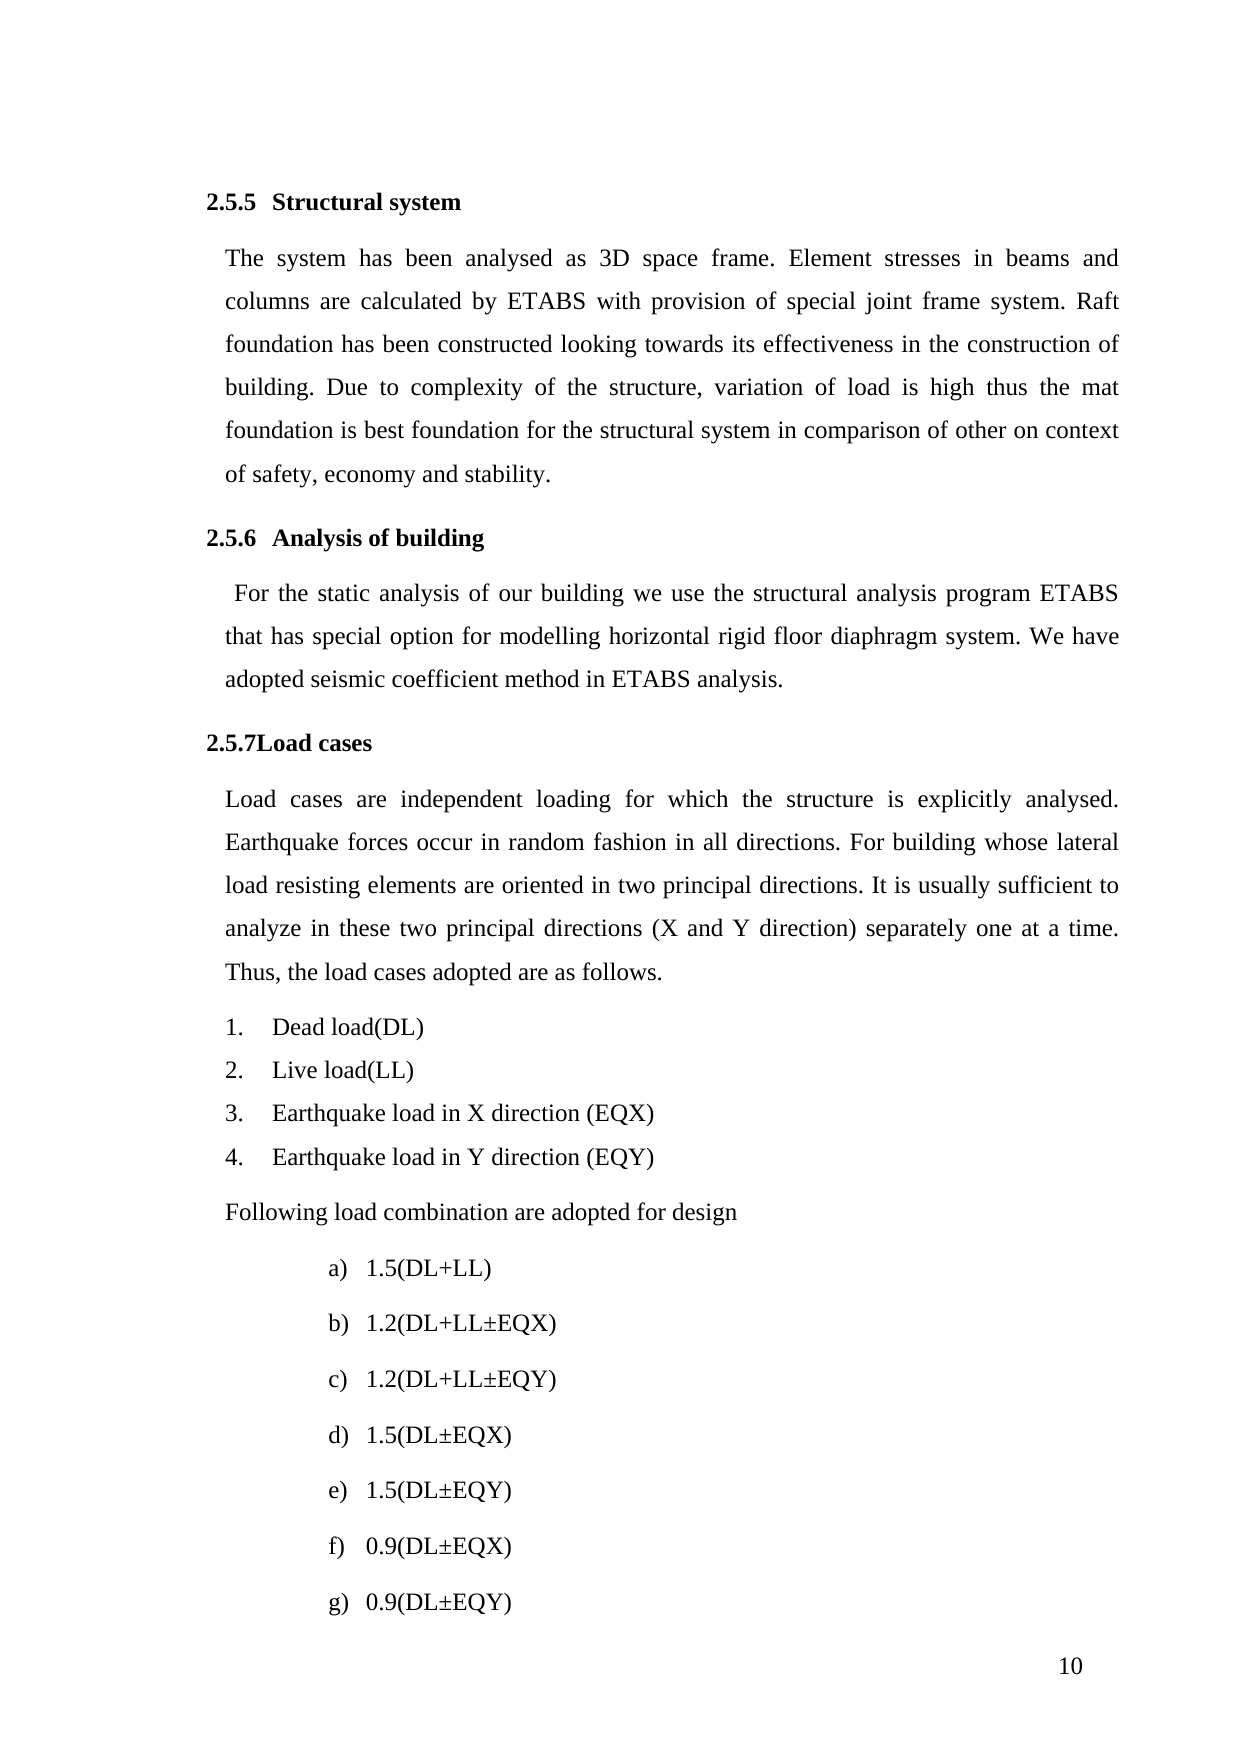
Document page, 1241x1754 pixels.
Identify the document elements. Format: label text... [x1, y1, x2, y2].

list 1.5(DL±EQX) [328, 1420, 1120, 1448]
list 0.9(DL±EQX) [328, 1531, 1120, 1560]
text For the static analysis of our building we use the structural analysis program ETABS that has special option for modelling horizontal rigid floor diaphragm system. We have adopted seismic coefficient method in ETABS analysis. [225, 578, 1120, 693]
subtitle Structural system [206, 187, 1120, 216]
list Dead load(DL) [150, 1012, 1120, 1041]
list 1.5(DL±EQY) [328, 1475, 1120, 1504]
text The system has been analysed as 3D space frame. Element stresses in beams and columns are calculated by ETABS with provision of special joint frame system. Raft foundation has been constructed looking towards its effectiveness in the construction of building. Due to complexity of the structure, variation of load is high thus the mat foundation is best foundation for the structural system in comparison of other on context of safety, economy and stability. [225, 243, 1120, 487]
text Load cases are independent loading for which the structure is explicitly analysed. Earthquake forces occur in random fashion in all directions. For building whose lateral load resisting elements are oriented in two principal directions. It is usually sufficient to analyze in these two principal directions (X and Y direction) separately one at a time. Thus, the load cases adopted are as follows. [225, 784, 1120, 985]
subtitle 2.5.7Load cases [150, 728, 1120, 757]
list 1.2(DL+LL±EQX) [328, 1308, 1120, 1337]
list Earthquake load in Y direction (EQY) [150, 1142, 1120, 1170]
list 1.5(DL+LL) [328, 1253, 1120, 1282]
list Live load(LL) [150, 1055, 1120, 1084]
subtitle Analysis of building [206, 523, 1120, 551]
list Earthquake load in X direction (EQX) [150, 1098, 1120, 1127]
list 1.2(DL+LL±EQY) [328, 1364, 1120, 1393]
list 0.9(DL±EQY) [328, 1587, 1120, 1615]
text Following load combination are adopted for design [150, 1197, 1120, 1226]
